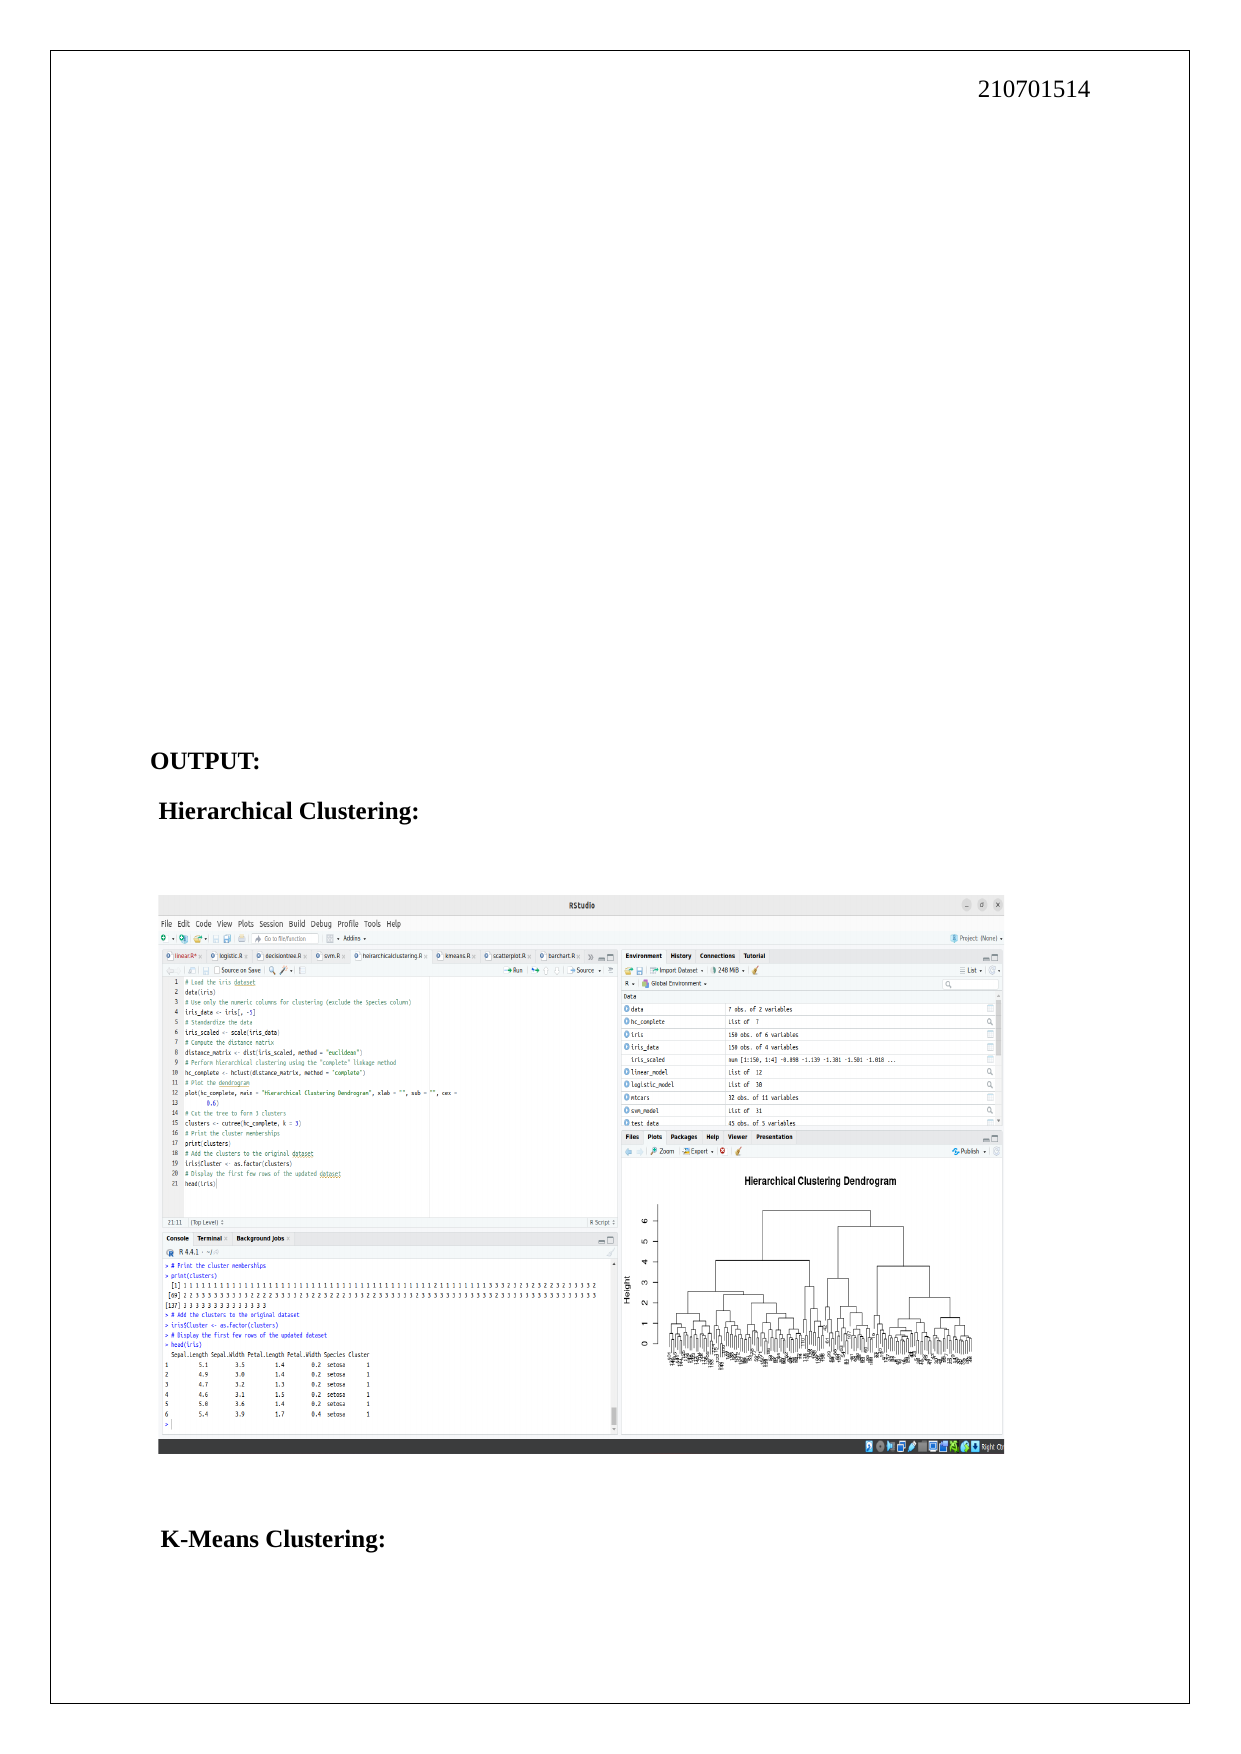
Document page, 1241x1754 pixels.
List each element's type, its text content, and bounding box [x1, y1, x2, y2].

text K-Means Clustering: [160, 1524, 1090, 1553]
text OUTPUT: [150, 746, 1090, 775]
text Hierarchical Clustering: [158, 796, 1090, 825]
picture [158, 895, 1005, 1454]
